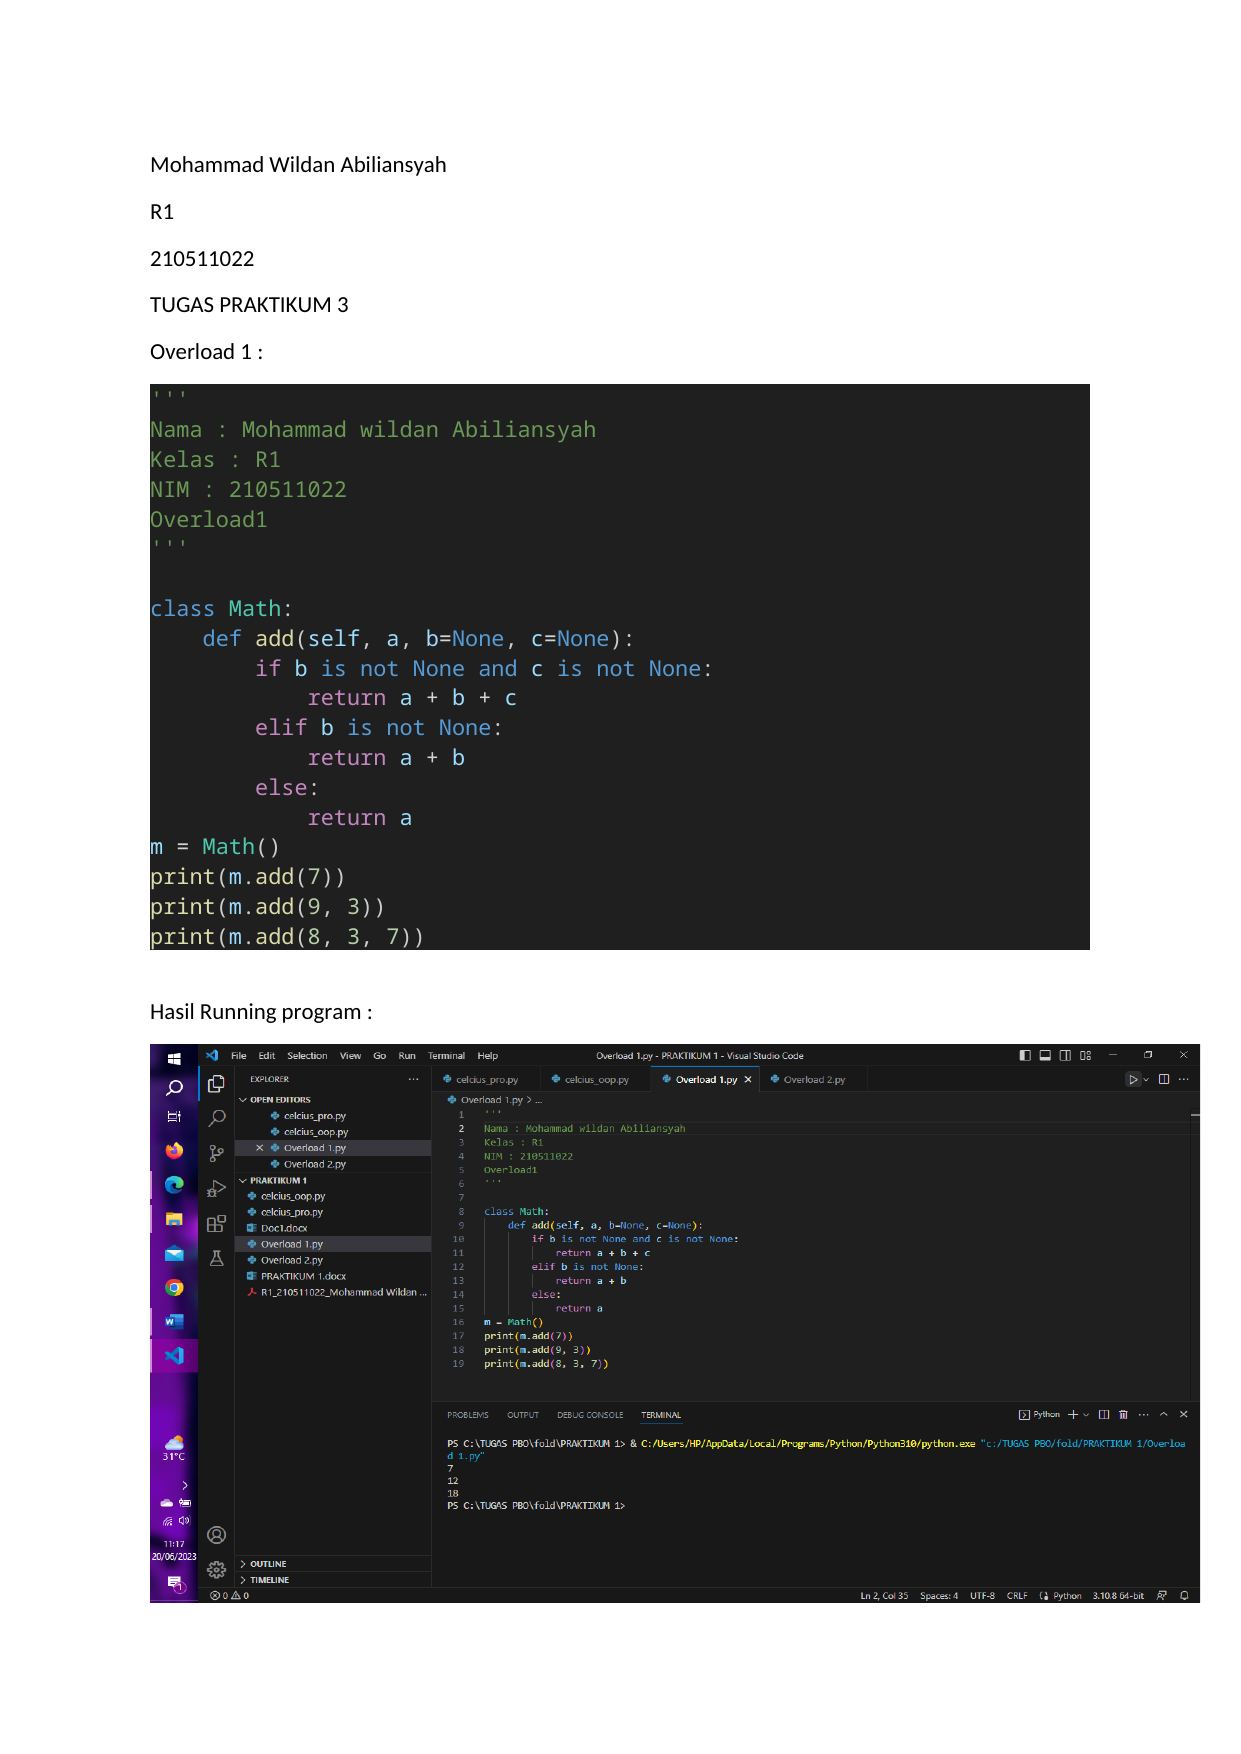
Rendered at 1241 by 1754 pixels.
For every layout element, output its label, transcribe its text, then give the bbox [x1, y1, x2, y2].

text if b is not None and c is not None: [150, 652, 1090, 682]
text def add(self, a, b=None, c=None): [150, 623, 1090, 652]
text NIM : 210511022 [150, 474, 1090, 503]
text return a + b + c [150, 682, 1090, 712]
text Overload1 [150, 503, 1090, 533]
text ''' [150, 533, 1090, 563]
text elif b is not None: [150, 712, 1090, 742]
text TUGAS PRAKTIKUM 3 [150, 291, 1090, 319]
text else: [150, 772, 1090, 801]
text R1 [150, 197, 1090, 225]
text m = Math() [150, 831, 1090, 861]
text Hasil Running program : [150, 997, 1090, 1025]
text print(m.add(9, 3)) [150, 891, 1090, 921]
text class Math: [150, 593, 1090, 623]
text ''' [150, 384, 1090, 414]
text return a + b [150, 742, 1090, 772]
text print(m.add(7)) [150, 861, 1090, 891]
text Nama : Mohammad wildan Abiliansyah [150, 414, 1090, 444]
text Kelas : R1 [150, 444, 1090, 474]
picture [150, 1044, 1200, 1603]
text Mohammad Wildan Abiliansyah [150, 150, 1090, 178]
text return a [150, 801, 1090, 831]
text Overload 1 : [150, 337, 1090, 366]
text 210511022 [150, 244, 1090, 272]
text print(m.add(8, 3, 7)) [150, 921, 1090, 950]
